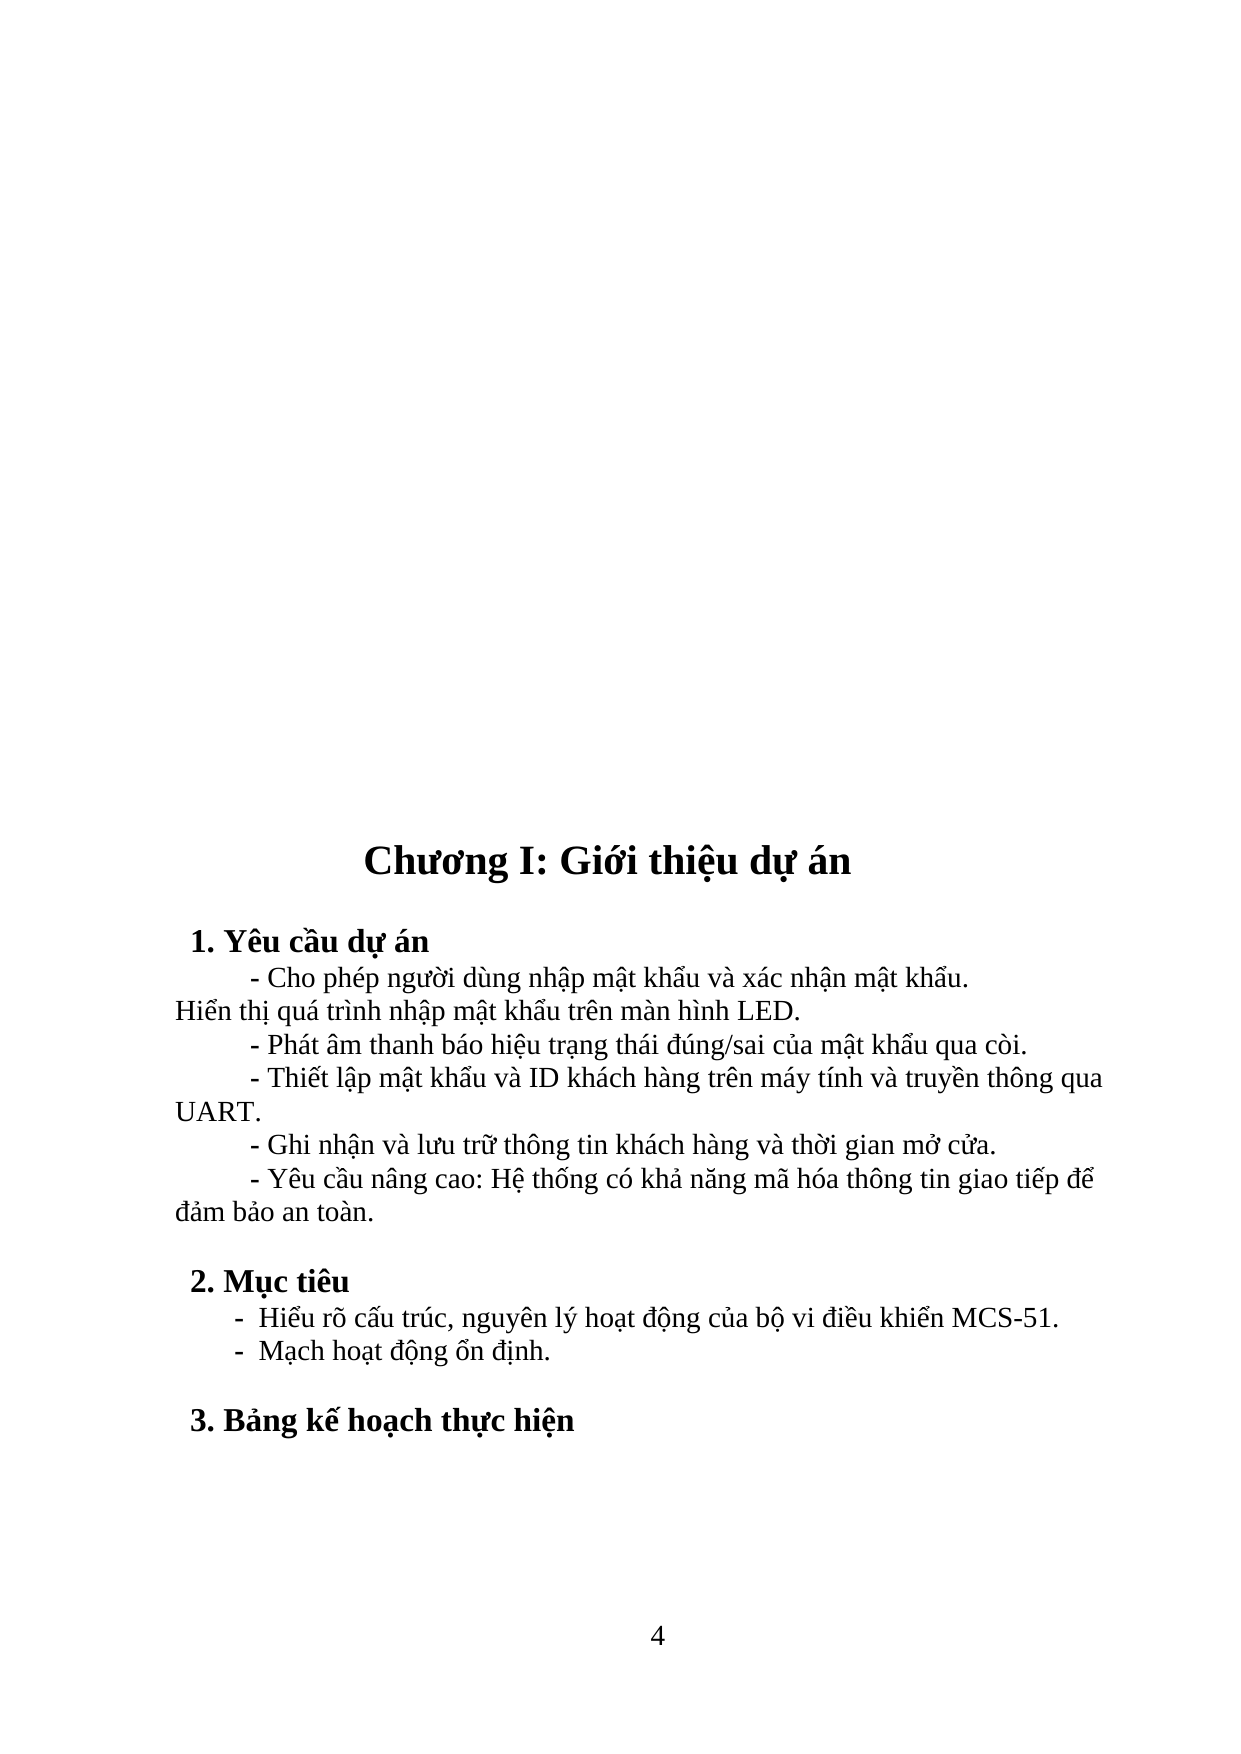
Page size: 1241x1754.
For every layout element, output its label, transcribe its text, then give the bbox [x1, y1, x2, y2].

text - Thiết lập mật khẩu và ID khách hàng trên máy tính và truyền thông qua UART. [175, 1060, 1107, 1127]
text - Hiểu rõ cấu trúc, nguyên lý hoạt động của bộ vi điều khiển MCS-51. [234, 1300, 1105, 1333]
text - Mạch hoạt động ổn định. [234, 1333, 1020, 1367]
text - Cho phép người dùng nhập mật khẩu và xác nhận mật khẩu. [175, 960, 1107, 993]
subtitle 2. Mục tiêu [190, 1262, 1107, 1300]
text - Yêu cầu nâng cao: Hệ thống có khả năng mã hóa thông tin giao tiếp để đảm bảo an toàn. [175, 1161, 1107, 1228]
text - Ghi nhận và lưu trữ thông tin khách hàng và thời gian mở cửa. [175, 1127, 1107, 1161]
subtitle 3. Bảng kế hoạch thực hiện [190, 1401, 1107, 1439]
subtitle Chương I: Giới thiệu dự án [316, 835, 899, 883]
text Hiển thị quá trình nhập mật khẩu trên màn hình LED. [175, 993, 1107, 1027]
text - Phát âm thanh báo hiệu trạng thái đúng/sai của mật khẩu qua còi. [175, 1027, 1107, 1060]
subtitle 1. Yêu cầu dự án [145, 921, 1107, 960]
